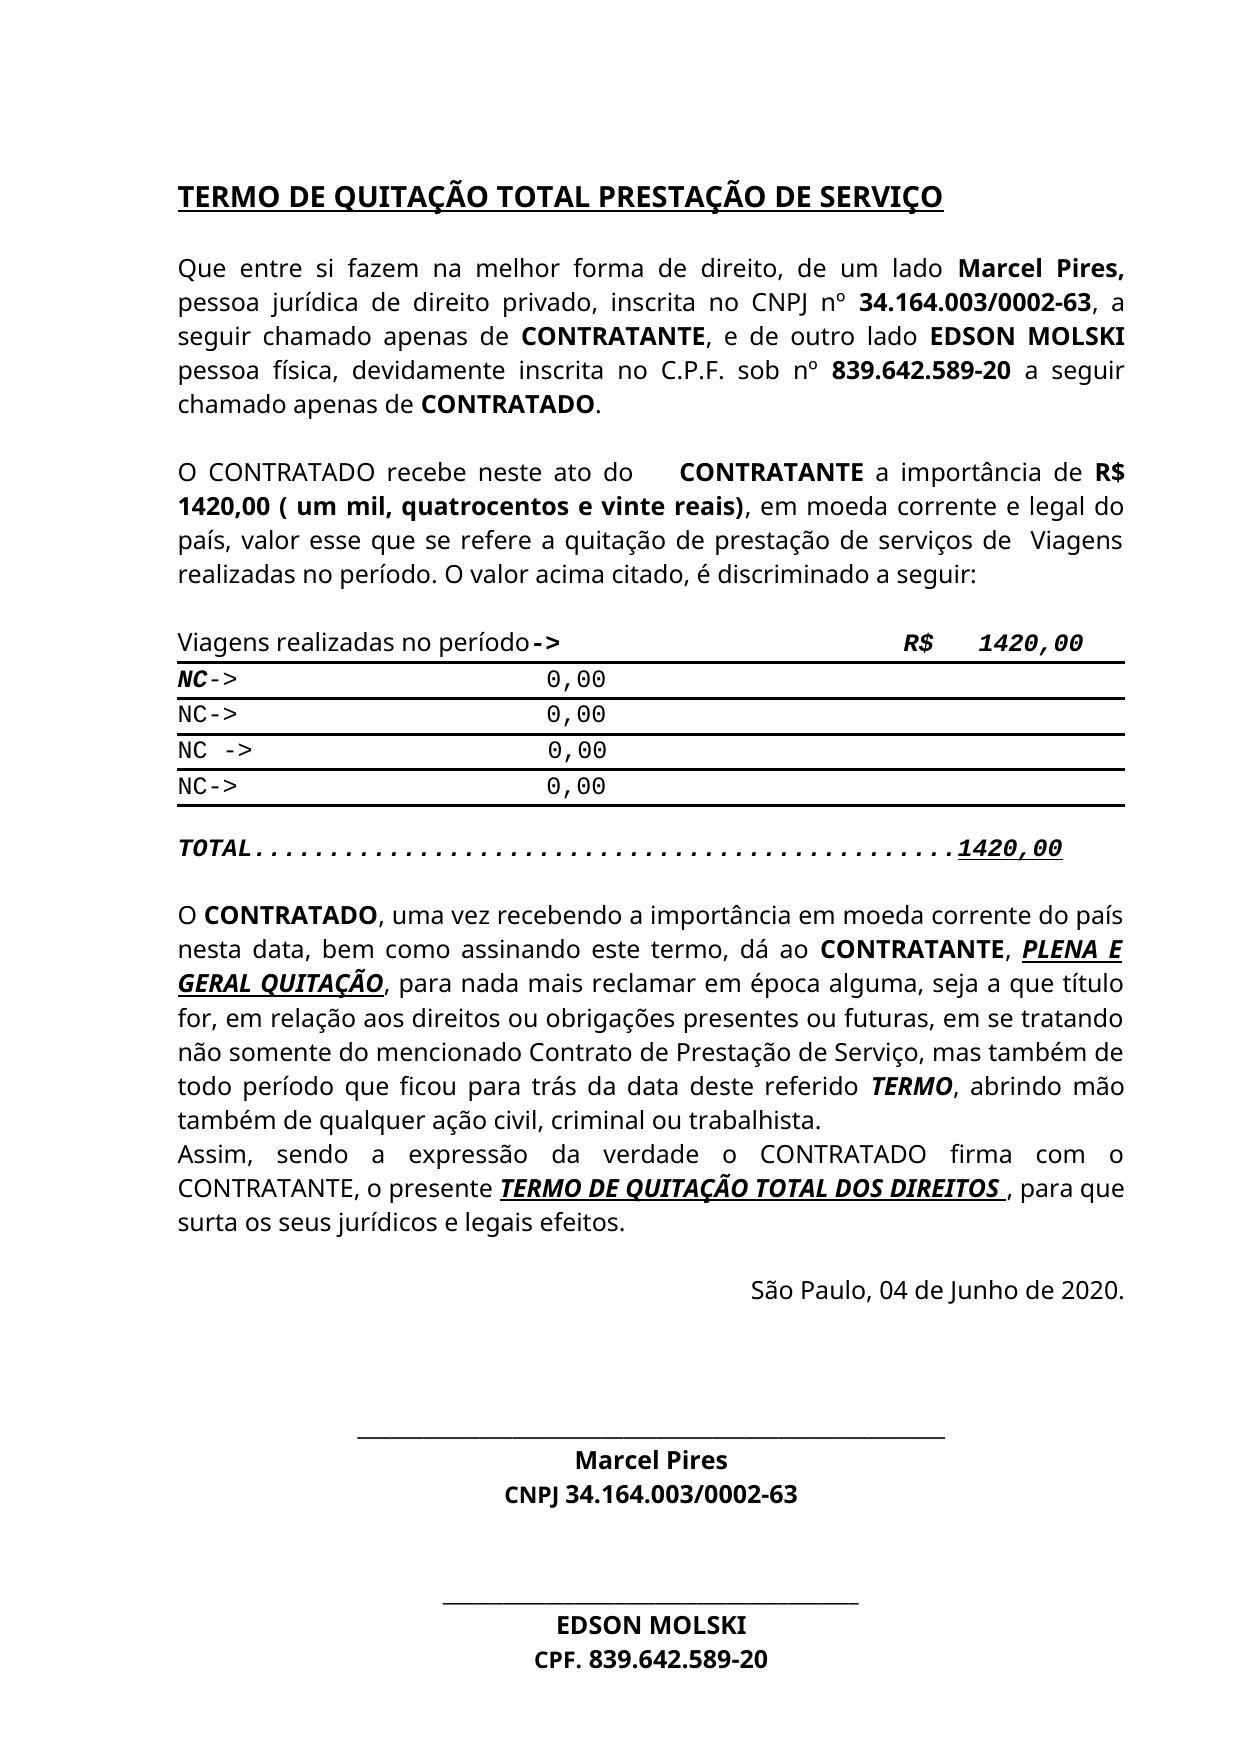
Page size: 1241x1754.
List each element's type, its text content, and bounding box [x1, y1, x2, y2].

text TERMO DE QUITAÇÃO TOTAL PRESTAÇÃO DE SERVIÇO [177, 176, 1125, 216]
text Que entre si fazem na melhor forma de direito, de um lado Marcel Pires, pessoa jurídica de direito privado, inscrita no CNPJ nº 34.164.003/0002-63, a seguir chamado apenas de CONTRATANTE, e de outro lado EDSON MOLSKI pessoa física, devidamente inscrita no C.P.F. sob nº 839.642.589-20 a seguir chamado apenas de CONTRATADO. [177, 250, 1125, 421]
text NC-> 0,00 [177, 700, 1125, 732]
text NC-> 0,00 [177, 664, 1125, 697]
text NC-> 0,00 [177, 771, 1125, 804]
text O CONTRATADO, uma vez recebendo a importância em moeda corrente do país nesta data, bem como assinando este termo, dá ao CONTRATANTE, PLENA E GERAL QUITAÇÃO, para nada mais reclamar em época alguma, seja a que título for, em relação aos direitos ou obrigações presentes ou futuras, em se tratando não somente do mencionado Contrato de Prestação de Serviço, mas também de todo período que ficou para trás da data deste referido TERMO, abrindo mão também de qualquer ação civil, criminal ou trabalhista. [177, 898, 1125, 1136]
text São Paulo, 04 de Junho de 2020. [177, 1273, 1125, 1307]
text CNPJ 34.164.003/0002-63 [177, 1477, 1125, 1511]
text NC -> 0,00 [177, 736, 1125, 768]
text Assim, sendo a expressão da verdade o CONTRATADO firma com o CONTRATANTE, o presente TERMO DE QUITAÇÃO TOTAL DOS DIREITOS , para que surta os seus jurídicos e legais efeitos. [177, 1136, 1125, 1239]
text TOTAL...............................................1420,00 [177, 836, 1125, 864]
text EDSON MOLSKI [177, 1608, 1125, 1642]
text CPF. 839.642.589-20 [177, 1642, 1125, 1676]
text Marcel Pires [177, 1443, 1125, 1477]
text _________________________________________ [177, 1576, 1125, 1608]
text Viagens realizadas no período-> R$ 1420,00 [177, 625, 1125, 661]
text O CONTRATADO recebe neste ato do CONTRATANTE a importância de R$ 1420,00 ( um mil, quatrocentos e vinte reais), em moeda corrente e legal do país, valor esse que se refere a quitação de prestação de serviços de Viagens realizadas no período. O valor acima citado, é discriminado a seguir: [177, 454, 1125, 591]
text _____________________________________________________ [177, 1409, 1125, 1443]
